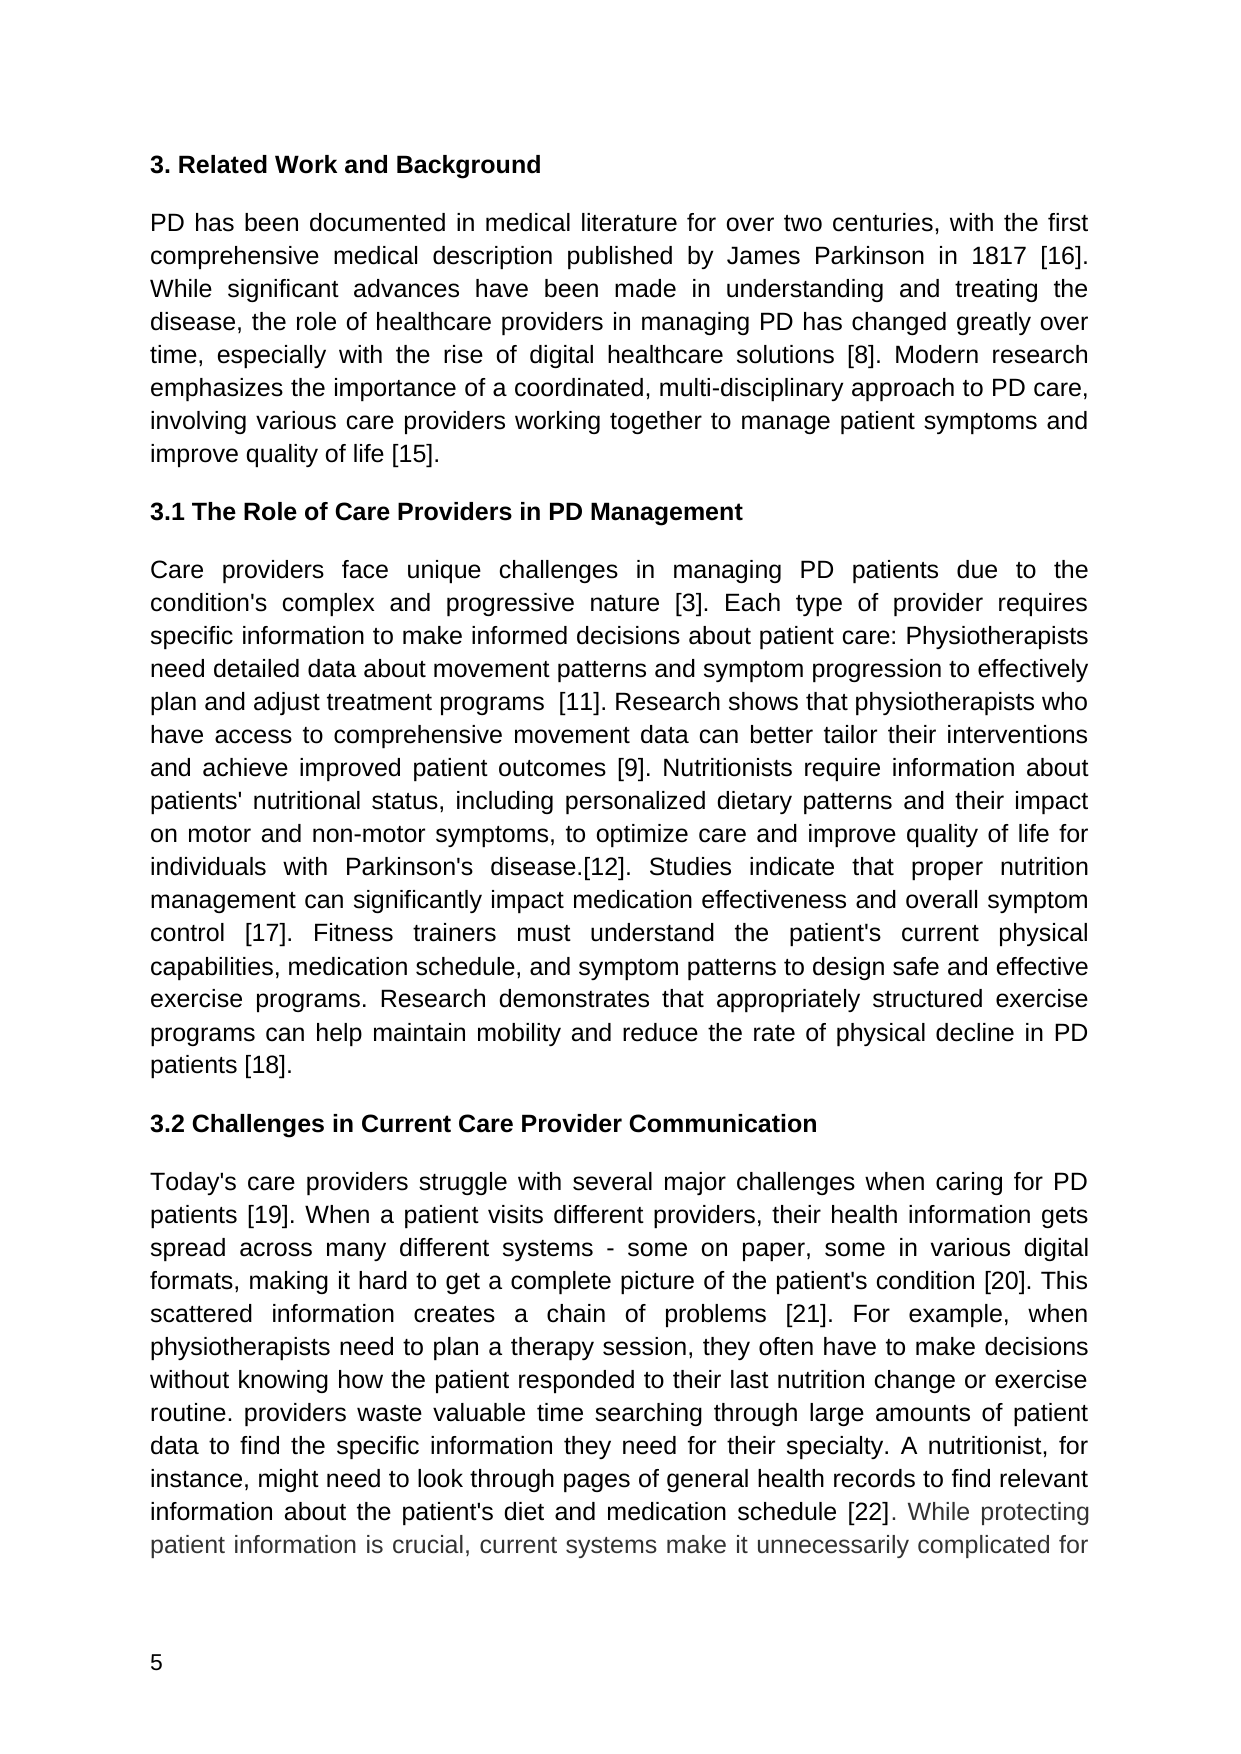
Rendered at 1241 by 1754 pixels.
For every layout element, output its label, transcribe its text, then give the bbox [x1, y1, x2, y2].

text 3.2 Challenges in Current Care Provider Communication [150, 1108, 1090, 1137]
text Care providers face unique challenges in managing PD patients due to the condition's complex and progressive nature [3]. Each type of provider requires specific information to make informed decisions about patient care: Physiotherapists need detailed data about movement patterns and symptom progression to effectively plan and adjust treatment programs [11]. Research shows that physiotherapists who have access to comprehensive movement data can better tailor their interventions and achieve improved patient outcomes [9]. Nutritionists require information about patients' nutritional status, including personalized dietary patterns and their impact on motor and non-motor symptoms, to optimize care and improve quality of life for individuals with Parkinson's disease.[12]. Studies indicate that proper nutrition management can significantly impact medication effectiveness and overall symptom control [17]. Fitness trainers must understand the patient's current physical capabilities, medication schedule, and symptom patterns to design safe and effective exercise programs. Research demonstrates that appropriately structured exercise programs can help maintain mobility and reduce the rate of physical decline in PD patients [18]. [150, 555, 1090, 1079]
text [150, 1167, 1090, 1558]
text 3.1 The Role of Care Providers in PD Management [150, 497, 1090, 526]
text PD has been documented in medical literature for over two centuries, with the first comprehensive medical description published by James Parkinson in 1817 [16]. While significant advances have been made in understanding and treating the disease, the role of healthcare providers in managing PD has changed greatly over time, especially with the rise of digital healthcare solutions [8]. Modern research emphasizes the importance of a coordinated, multi-disciplinary approach to PD care, involving various care providers working together to manage patient symptoms and improve quality of life [15]. [150, 208, 1090, 468]
text 3. Related Work and Background [150, 150, 1090, 179]
